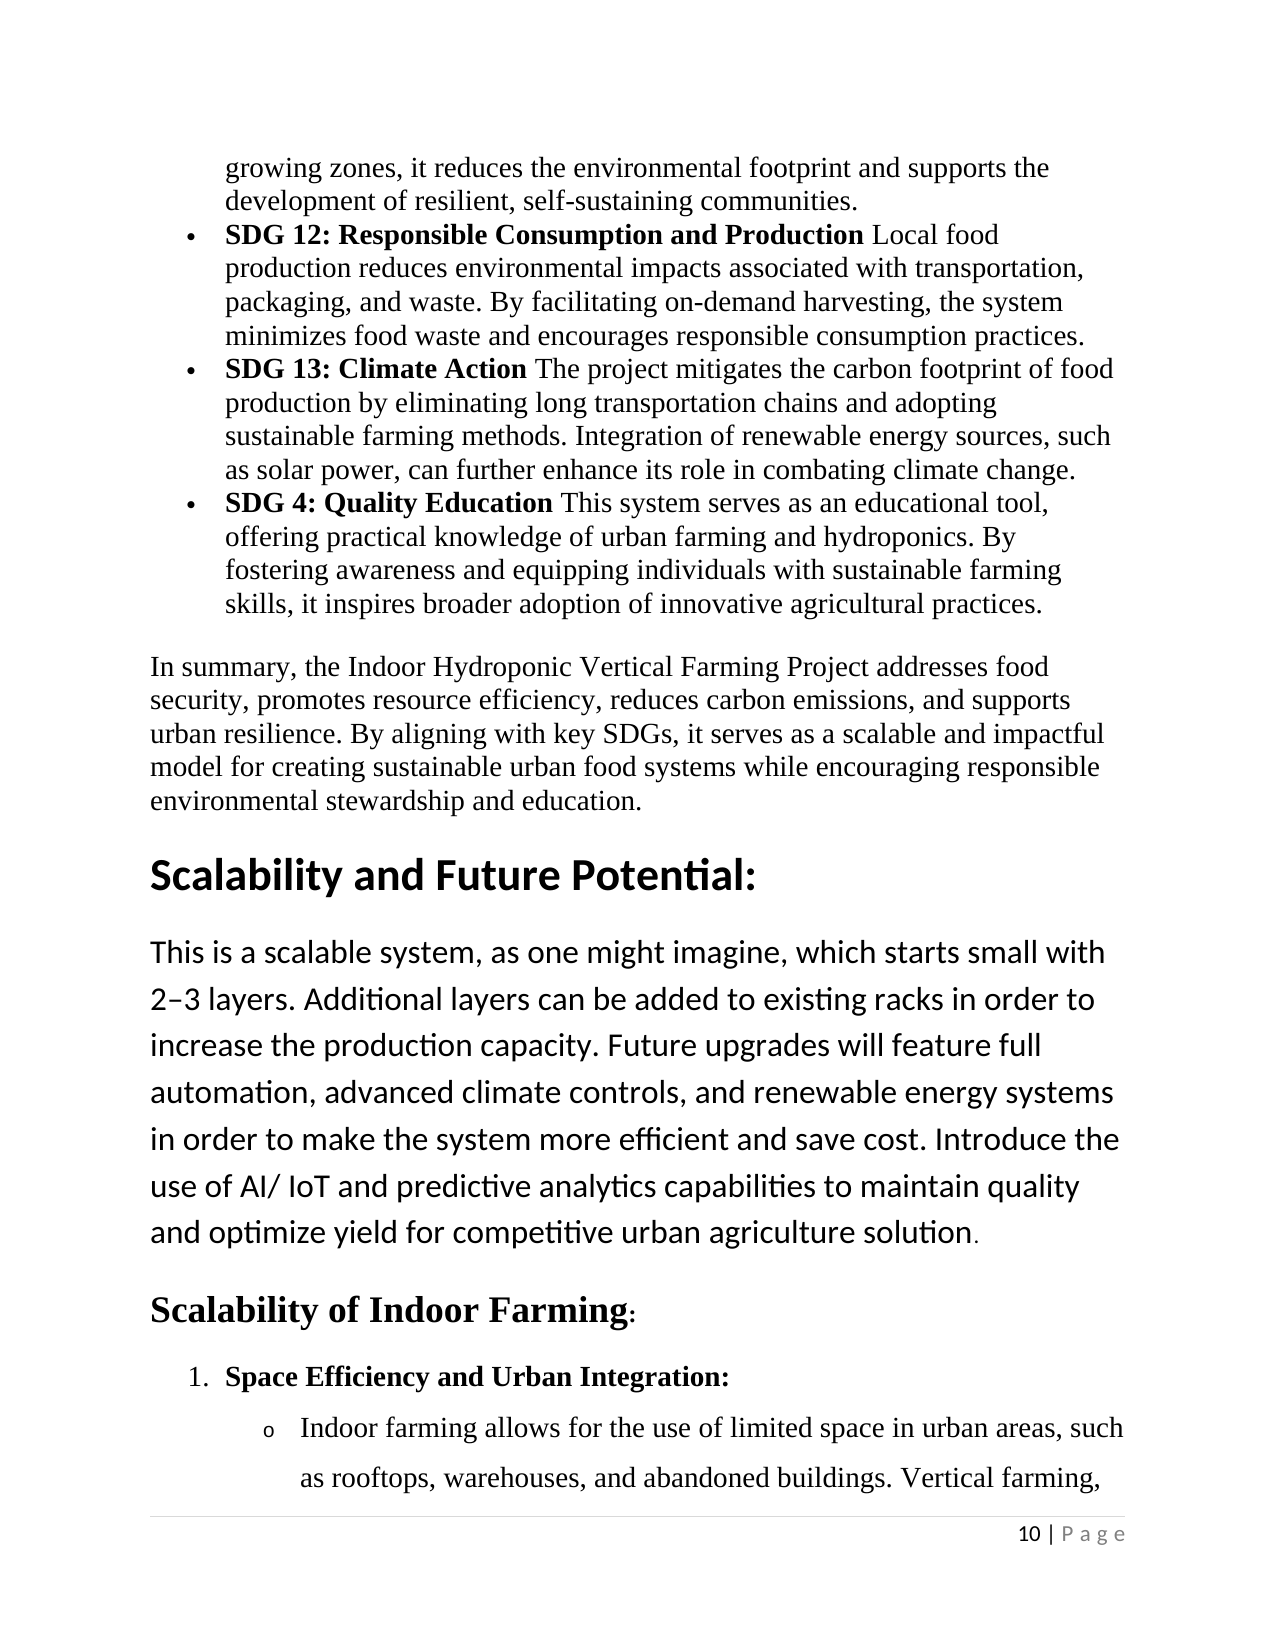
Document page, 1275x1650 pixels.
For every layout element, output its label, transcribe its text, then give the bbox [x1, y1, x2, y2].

list SDG 12: Responsible Consumption and Production Local food production reduces environmental impacts associated with transportation, packaging, and waste. By facilitating on-demand harvesting, the system minimizes food waste and encourages responsible consumption practices. [187, 280, 1125, 414]
text Scalability and Future Potential: [150, 967, 1125, 1023]
text In summary, the Indoor Hydroponic Vertical Farming Project addresses food security, promotes resource efficiency, reduces carbon emissions, and supports urban resilience. By aligning with key SDGs, it serves as a scalable and impactful model for creating sustainable urban food systems while encouraging responsible environmental stewardship and education. [150, 770, 1125, 937]
text Scalability of Indoor Farming: [150, 1408, 1125, 1451]
text This is a scalable system, as one might imagine, which starts small with 2–3 layers. Additional layers can be added to existing racks in order to increase the production capacity. Future upgrades will feature full automation, advanced climate controls, and renewable energy systems in order to make the system more efficient and save cost. Introduce the use of AI/ IoT and predictive analytics capabilities to maintain quality and optimize yield for competitive urban agriculture solution. [150, 1052, 1125, 1373]
list SDG 13: Climate Action The project mitigates the carbon footprint of food production by eliminating long transportation chains and adopting sustainable farming methods. Integration of renewable energy sources, such as solar power, can further enhance its role in combating climate change. [187, 443, 1125, 577]
list SDG 4: Quality Education This system serves as an educational tool, offering practical knowledge of urban farming and hydroponics. By fostering awareness and equipping individuals with sustainable farming skills, it inspires broader adoption of innovative agricultural practices. [187, 606, 1125, 741]
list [187, 150, 1125, 251]
